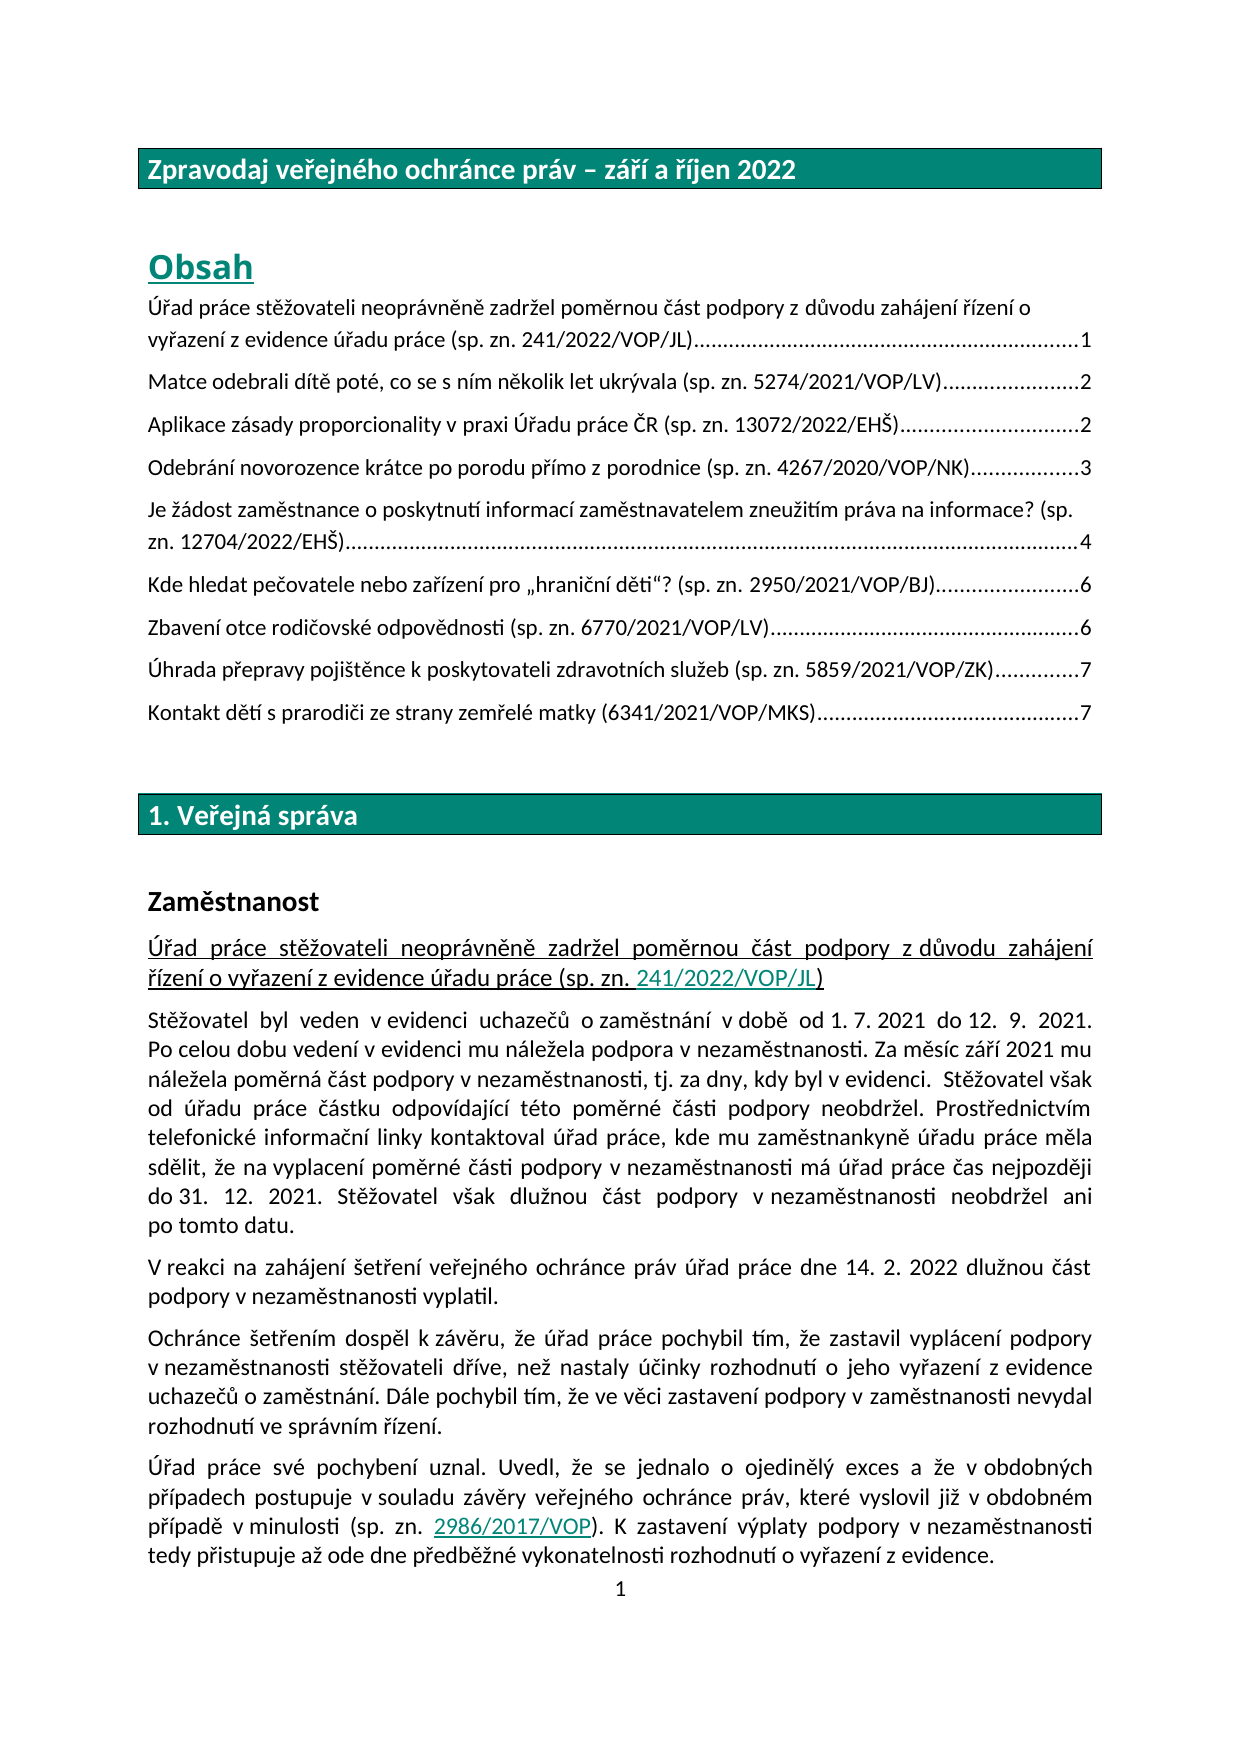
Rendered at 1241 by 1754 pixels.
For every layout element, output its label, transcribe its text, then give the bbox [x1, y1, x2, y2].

text Zaměstnanost [148, 883, 1093, 919]
text V reakci na zahájení šetření veřejného ochránce práv úřad práce dne 14. 2. 2022 dlužnou část podpory v nezaměstnanosti vyplatil. [148, 1252, 1093, 1310]
text Zpravodaj veřejného ochránce práv – září a říjen 2022 [139, 149, 1101, 188]
text Úřad práce své pochybení uznal. Uvedl, že se jednalo o ojedinělý exces a že v obdobných případech postupuje v souladu závěry veřejného ochránce práv, které vyslovil již v obdobném případě v minulosti (sp. zn. 2986/2017/VOP). K zastavení výplaty podpory v nezaměstnanosti tedy přistupuje až ode dne předběžné vykonatelnosti rozhodnutí o vyřazení z evidence. [148, 1452, 1093, 1569]
subtitle Úřad práce stěžovateli neoprávněně zadržel poměrnou část podpory z důvodu zahájení řízení o vyřazení z evidence úřadu práce (sp. zn. 241/2022/VOP/JL) [148, 959, 1093, 993]
subtitle Úřad práce stěžovateli neoprávněně zadržel poměrnou část podpory z důvodu zahájení řízení o vyřazení z evidence úřadu práce (sp. zn. 241/2022/VOP/JL) [148, 932, 1093, 958]
text 1. Veřejná správa [139, 795, 1101, 834]
text Stěžovatel byl veden v evidenci uchazečů o zaměstnání v době od 1. 7. 2021 do 12. 9. 2021. Po celou dobu vedení v evidenci mu náležela podpora v nezaměstnanosti. Za měsíc září 2021 mu náležela poměrná část podpory v nezaměstnanosti, tj. za dny, kdy byl v evidenci. Stěžovatel však od úřadu práce částku odpovídající této poměrné části podpory neobdržel. Prostřednictvím telefonické informační linky kontaktoval úřad práce, kde mu zaměstnankyně úřadu práce měla sdělit, že na vyplacení poměrné části podpory v nezaměstnanosti má úřad práce čas nejpozději do 31. 12. 2021. Stěžovatel však dlužnou část podpory v nezaměstnanosti neobdržel ani po tomto datu. [148, 1005, 1093, 1239]
text Ochránce šetřením dospěl k závěru, že úřad práce pochybil tím, že zastavil vyplácení podpory v nezaměstnanosti stěžovateli dříve, než nastaly účinky rozhodnutí o jeho vyřazení z evidence uchazečů o zaměstnání. Dále pochybil tím, že ve věci zastavení podpory v zaměstnanosti nevydal rozhodnutí ve správním řízení. [148, 1323, 1093, 1440]
